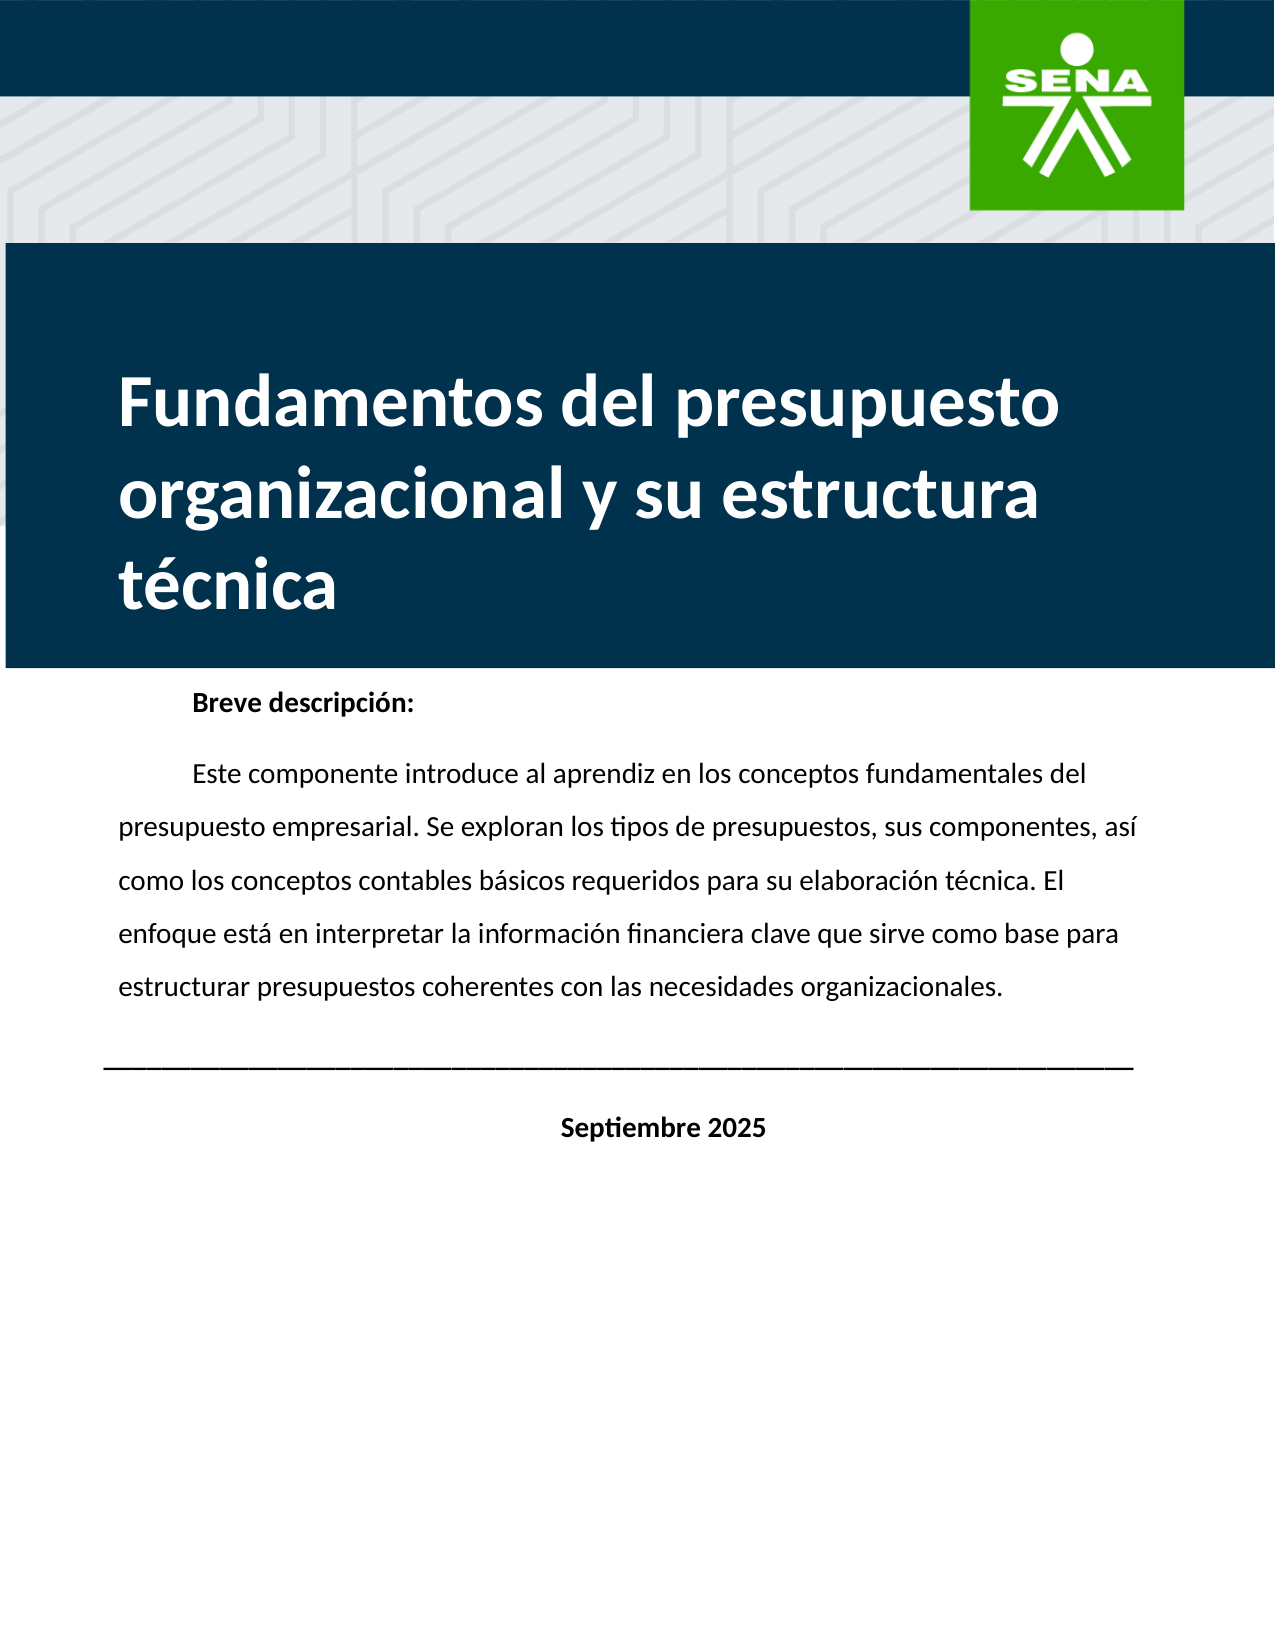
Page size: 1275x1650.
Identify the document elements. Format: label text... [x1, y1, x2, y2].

text Breve descripción: [118, 684, 1157, 720]
text Septiembre 2025 [487, 1109, 1157, 1144]
text _______________________________________________________________________ [103, 1038, 1157, 1074]
picture [0, 0, 1274, 527]
text Este componente introduce al aprendiz en los conceptos fundamentales del presupuesto empresarial. Se exploran los tipos de presupuestos, sus componentes, así como los conceptos contables básicos requeridos para su elaboración técnica. El enfoque está en interpretar la información financiera clave que sirve como base para estructurar presupuestos coherentes con las necesidades organizacionales. [118, 755, 1157, 1004]
